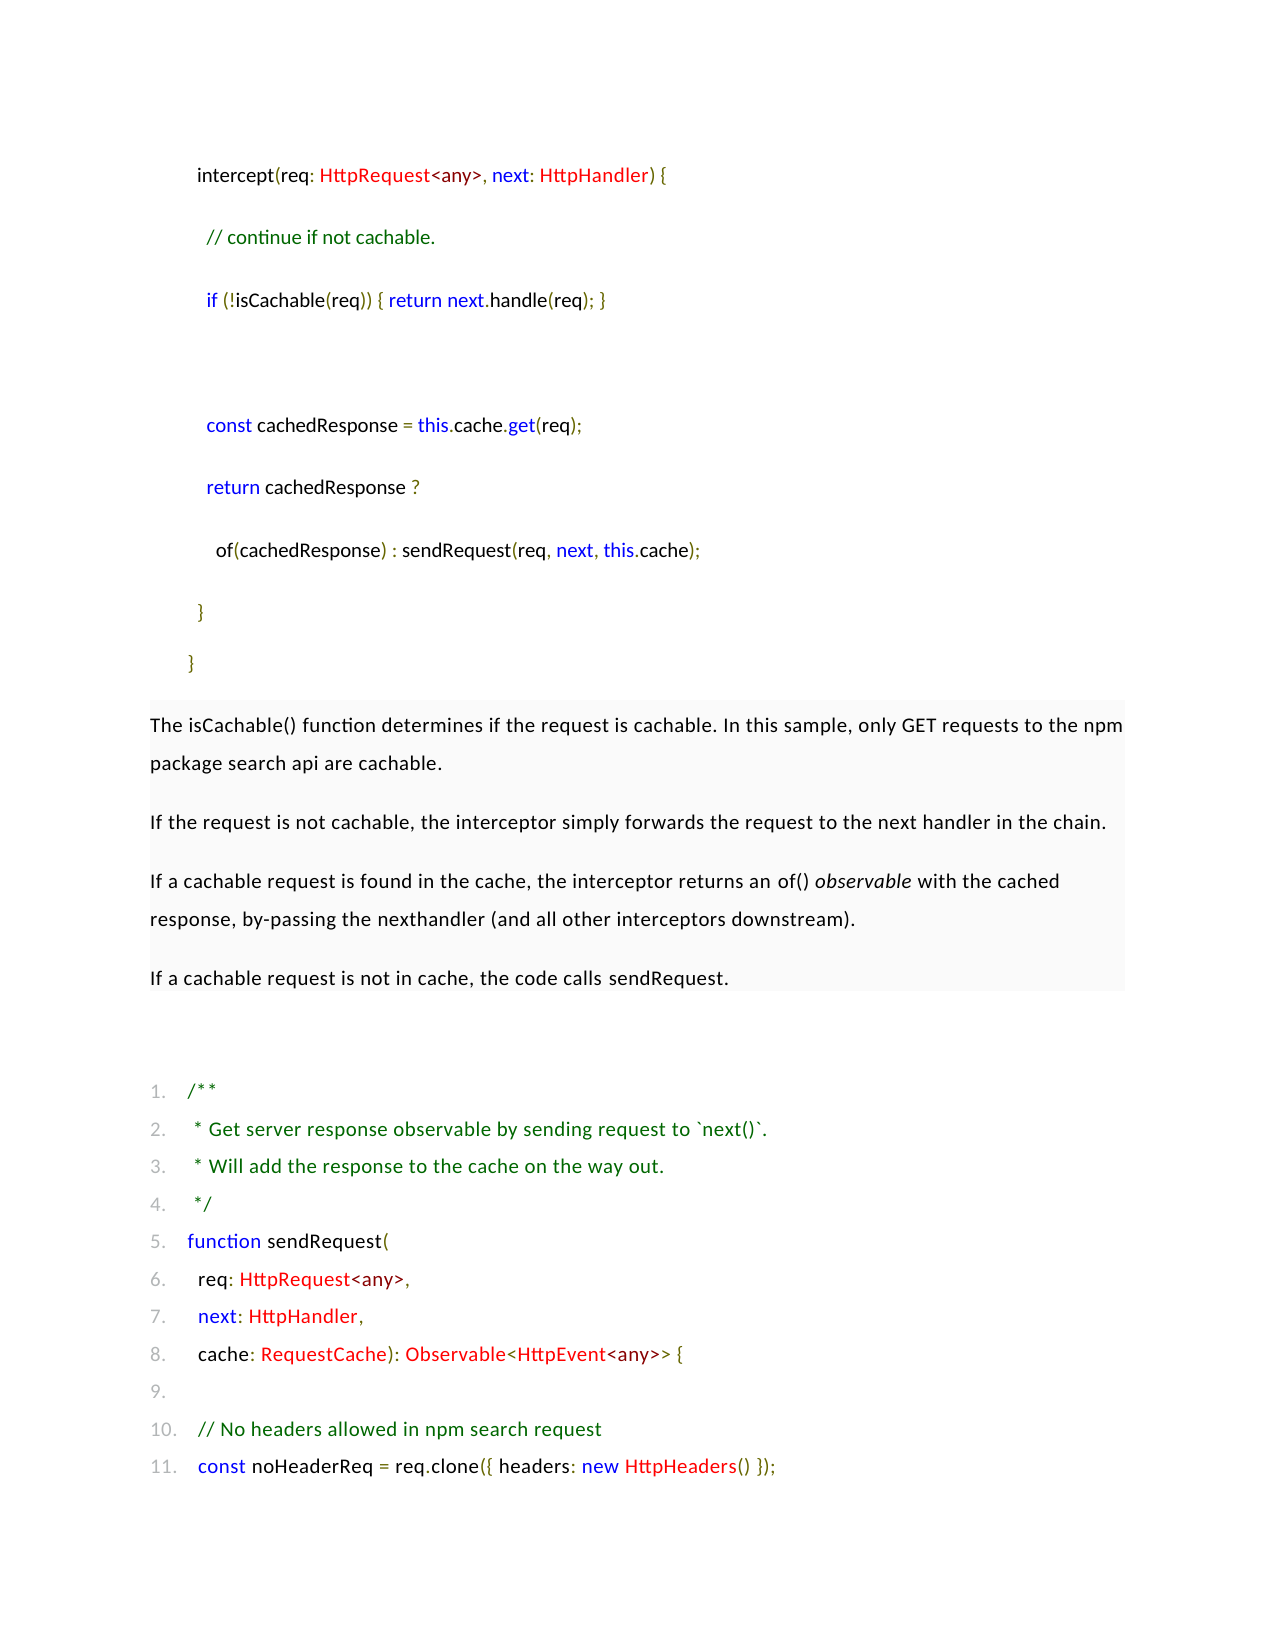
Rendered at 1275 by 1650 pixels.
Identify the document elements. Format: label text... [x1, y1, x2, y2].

list * Get server response observable by sending request to `next()`. [150, 1104, 1087, 1141]
list // No headers allowed in npm search request [150, 1404, 1087, 1441]
list function sendRequest( [150, 1216, 1087, 1254]
list next: HttpHandler, [150, 1291, 1087, 1329]
text intercept(req: HttpRequest<any>, next: HttpHandler) { [187, 150, 1087, 187]
list */ [150, 1179, 1087, 1216]
list const noHeaderReq = req.clone({ headers: new HttpHeaders() }); [150, 1441, 1087, 1479]
text If a cachable request is found in the cache, the interceptor returns an of() observable with the cached response, by-passing the nexthandler (and all other interceptors downstream). [150, 857, 1125, 932]
text if (!isCachable(req)) { return next.handle(req); } [187, 275, 1087, 312]
text return cachedResponse ? [187, 462, 1087, 500]
list * Will add the response to the cache on the way out. [150, 1141, 1087, 1179]
text If the request is not cachable, the interceptor simply forwards the request to the next handler in the chain. [150, 797, 1125, 835]
list cache: RequestCache): Observable<HttpEvent<any>> { [150, 1329, 1087, 1366]
text } [187, 587, 1087, 625]
text of(cachedResponse) : sendRequest(req, next, this.cache); [187, 525, 1087, 562]
text The isCachable() function determines if the request is cachable. In this sample, only GET requests to the npm package search api are cachable. [150, 700, 1125, 775]
list req: HttpRequest<any>, [150, 1254, 1087, 1291]
text // continue if not cachable. [187, 212, 1087, 250]
list /** [150, 1066, 1087, 1104]
text If a cachable request is not in cache, the code calls sendRequest. [150, 953, 1125, 991]
text const cachedResponse = this.cache.get(req); [187, 400, 1087, 437]
text } [187, 650, 1087, 675]
